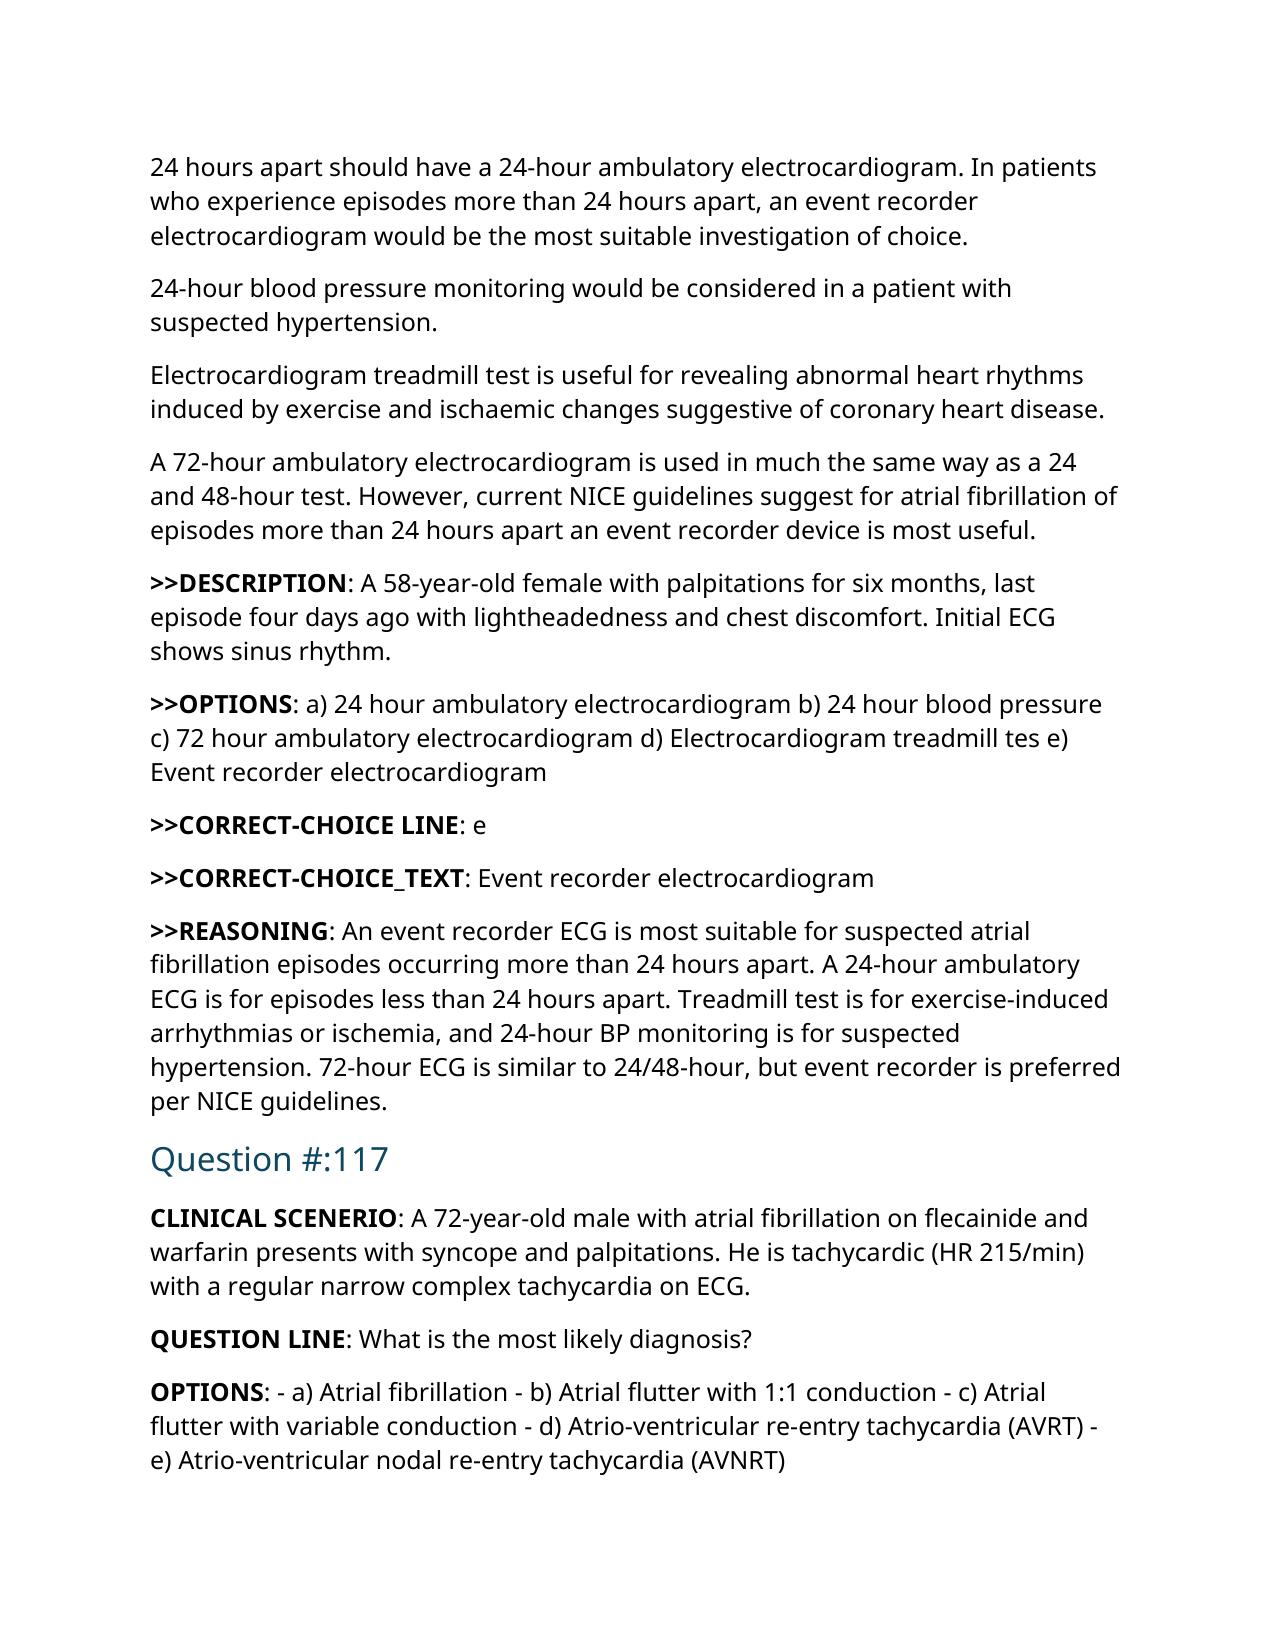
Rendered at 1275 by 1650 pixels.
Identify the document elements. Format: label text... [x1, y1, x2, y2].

text >>OPTIONS: a) 24 hour ambulatory electrocardiogram b) 24 hour blood pressure c) 72 hour ambulatory electrocardiogram d) Electrocardiogram treadmill tes e) Event recorder electrocardiogram [150, 687, 1125, 789]
text QUESTION LINE: What is the most likely diagnosis? [150, 1321, 1125, 1355]
subtitle Question #:117 [150, 1136, 1125, 1182]
text >>CORRECT-CHOICE_TEXT: Event recorder electrocardiogram [150, 860, 1125, 894]
text A 72-hour ambulatory electrocardiogram is used in much the same way as a 24 and 48-hour test. However, current NICE guidelines suggest for atrial fibrillation of episodes more than 24 hours apart an event recorder device is most useful. [150, 445, 1125, 547]
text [150, 150, 1125, 252]
text Electrocardiogram treadmill test is useful for revealing abnormal heart rhythms induced by exercise and ischaemic changes suggestive of coronary heart disease. [150, 358, 1125, 426]
text >>CORRECT-CHOICE LINE: e [150, 807, 1125, 842]
text OPTIONS: - a) Atrial fibrillation - b) Atrial flutter with 1:1 conduction - c) Atrial flutter with variable conduction - d) Atrio-ventricular re-entry tachycardia (AVRT) - e) Atrio-ventricular nodal re-entry tachycardia (AVNRT) [150, 1374, 1125, 1476]
text >>REASONING: An event recorder ECG is most suitable for suspected atrial fibrillation episodes occurring more than 24 hours apart. A 24-hour ambulatory ECG is for episodes less than 24 hours apart. Treadmill test is for exercise-induced arrhythmias or ischemia, and 24-hour BP monitoring is for suspected hypertension. 72-hour ECG is similar to 24/48-hour, but event recorder is preferred per NICE guidelines. [150, 913, 1125, 1117]
text >>DESCRIPTION: A 58-year-old female with palpitations for six months, last episode four days ago with lightheadedness and chest discomfort. Initial ECG shows sinus rhythm. [150, 566, 1125, 668]
text CLINICAL SCENERIO: A 72-year-old male with atrial fibrillation on flecainide and warfarin presents with syncope and palpitations. He is tachycardic (HR 215/min) with a regular narrow complex tachycardia on ECG. [150, 1200, 1125, 1303]
text 24-hour blood pressure monitoring would be considered in a patient with suspected hypertension. [150, 271, 1125, 339]
